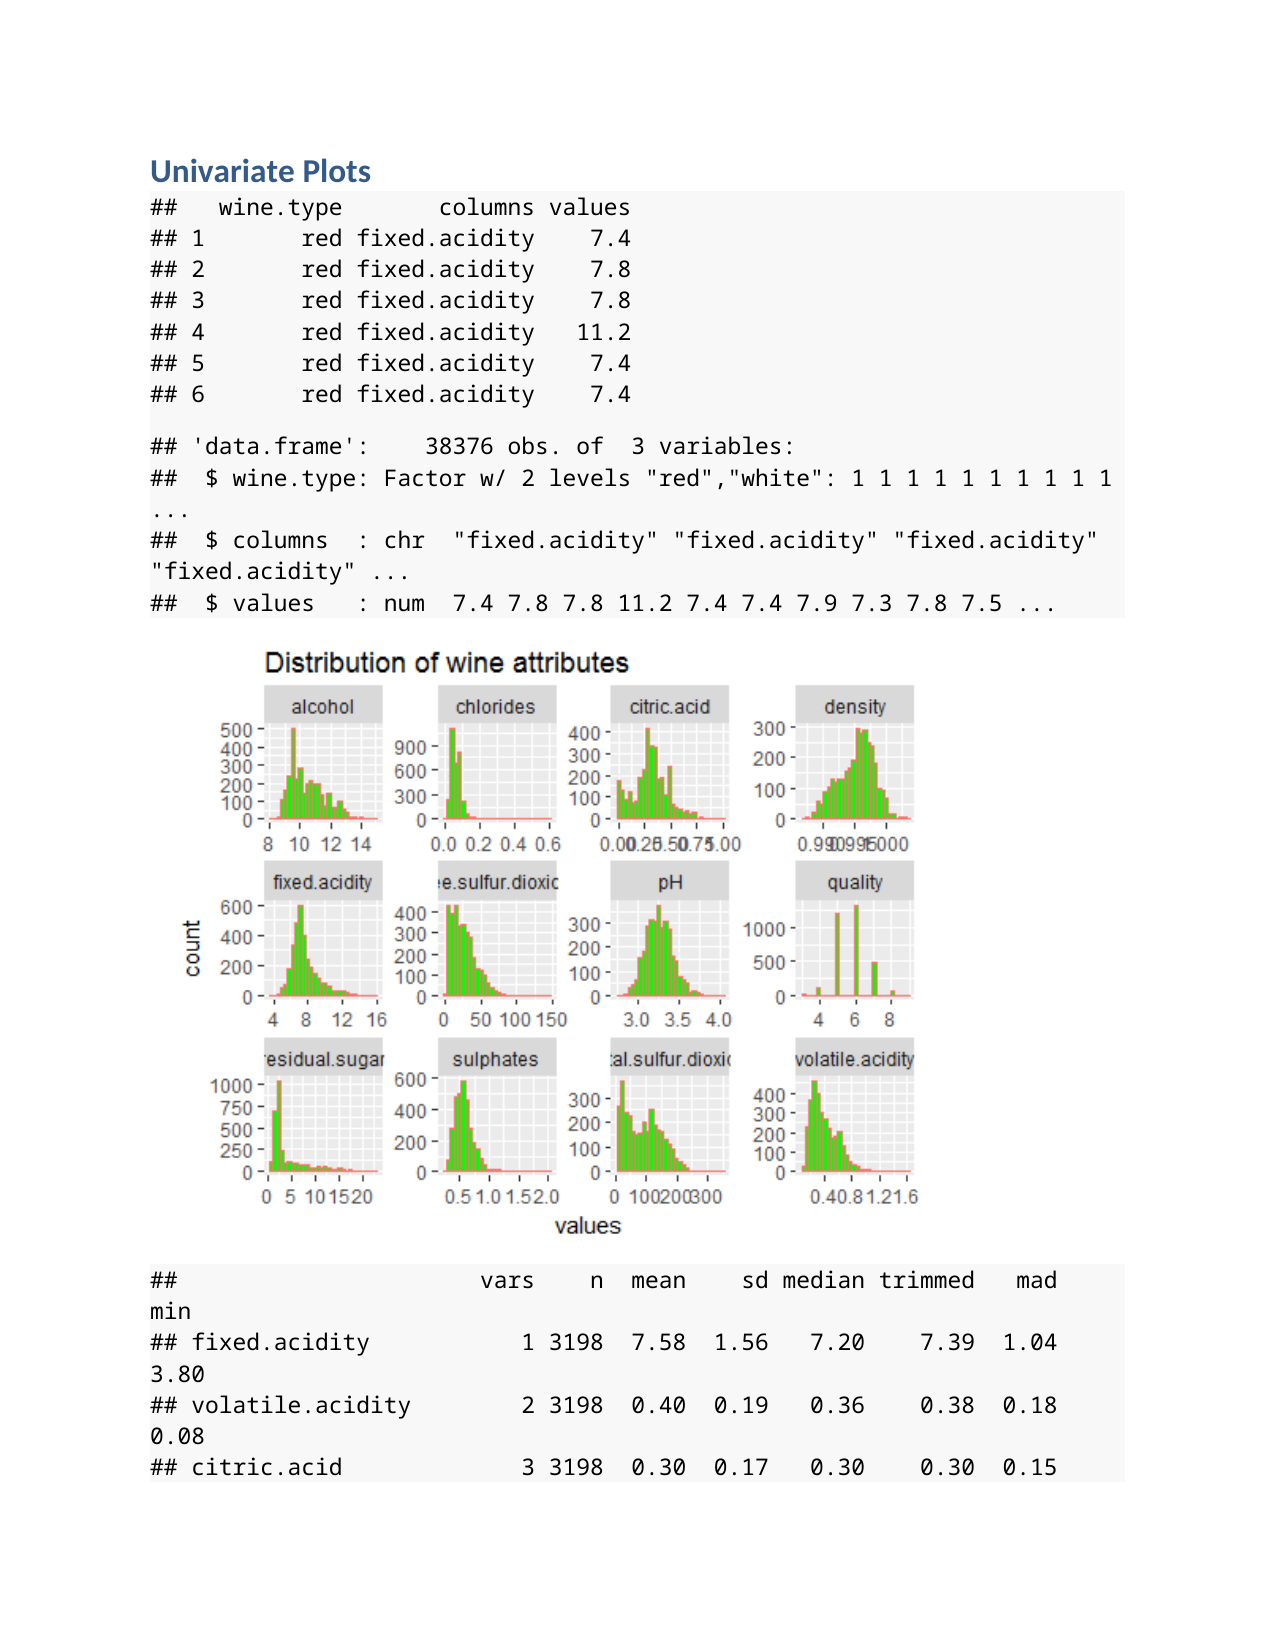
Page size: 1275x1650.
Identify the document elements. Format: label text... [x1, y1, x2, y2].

text ## 'data.frame': 38376 obs. of 3 variables: ## $ wine.type: Factor w/ 2 levels "red","white": 1 1 1 1 1 1 1 1 1 1 ... ## $ columns : chr "fixed.acidity" "fixed.acidity" "fixed.acidity" "fixed.acidity" ... ## $ values : num 7.4 7.8 7.8 11.2 7.4 7.4 7.9 7.3 7.8 7.5 ... [150, 430, 1125, 618]
picture [168, 638, 927, 1245]
subtitle Univariate Plots [150, 150, 1125, 191]
text ## wine.type columns values ## 1 red fixed.acidity 7.4 ## 2 red fixed.acidity 7.8 ## 3 red fixed.acidity 7.8 ## 4 red fixed.acidity 11.2 ## 5 red fixed.acidity 7.4 ## 6 red fixed.acidity 7.4 [150, 191, 1125, 409]
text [150, 1264, 1125, 1482]
